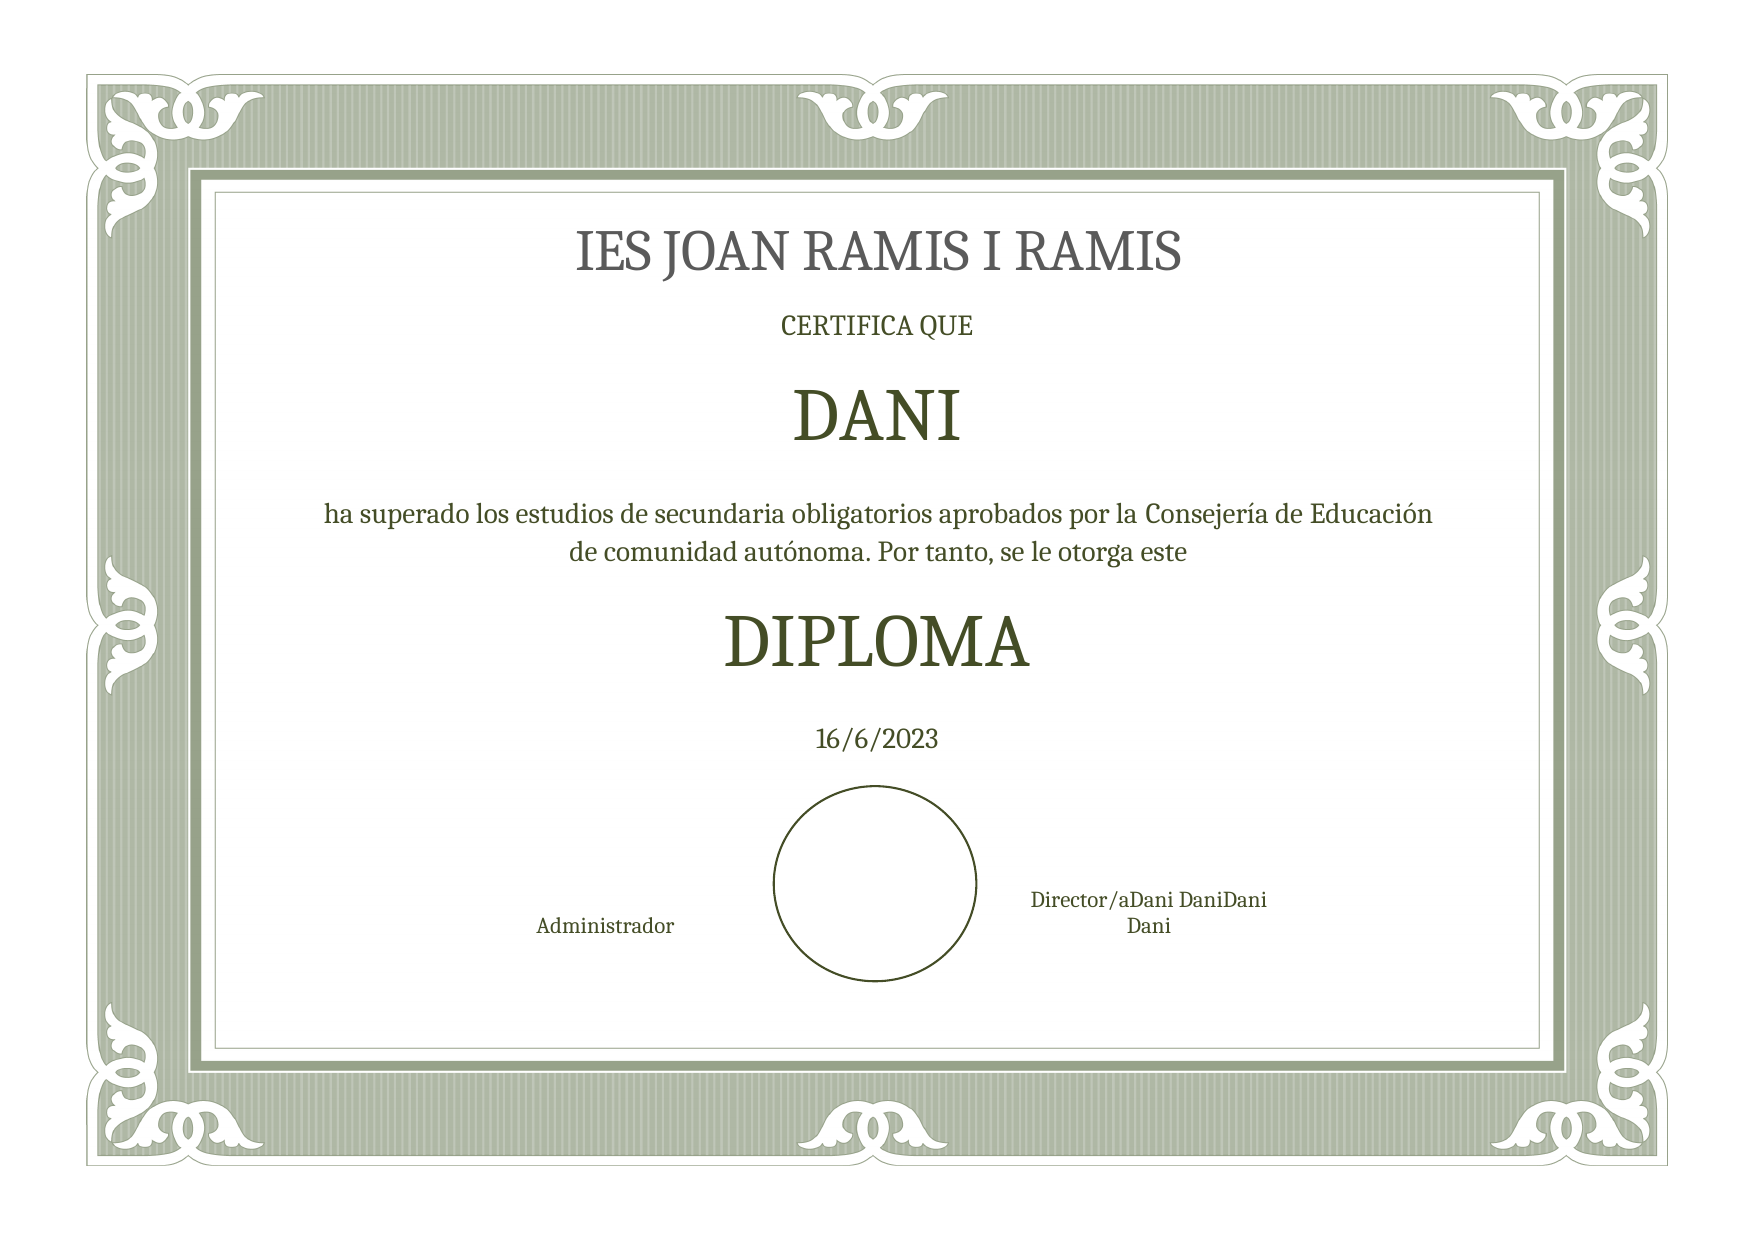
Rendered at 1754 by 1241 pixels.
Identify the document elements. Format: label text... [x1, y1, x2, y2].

table_header [450, 786, 760, 983]
table_header Director/aDani DaniDani Dani [994, 786, 1304, 983]
table_header [760, 786, 867, 983]
subtitle IES JOAN RAMIS I RAMIS [228, 217, 1528, 284]
table_header [883, 786, 993, 983]
title Dani [225, 373, 1529, 459]
text . [317, 497, 1439, 569]
text 16/6/2023 [450, 723, 1304, 756]
